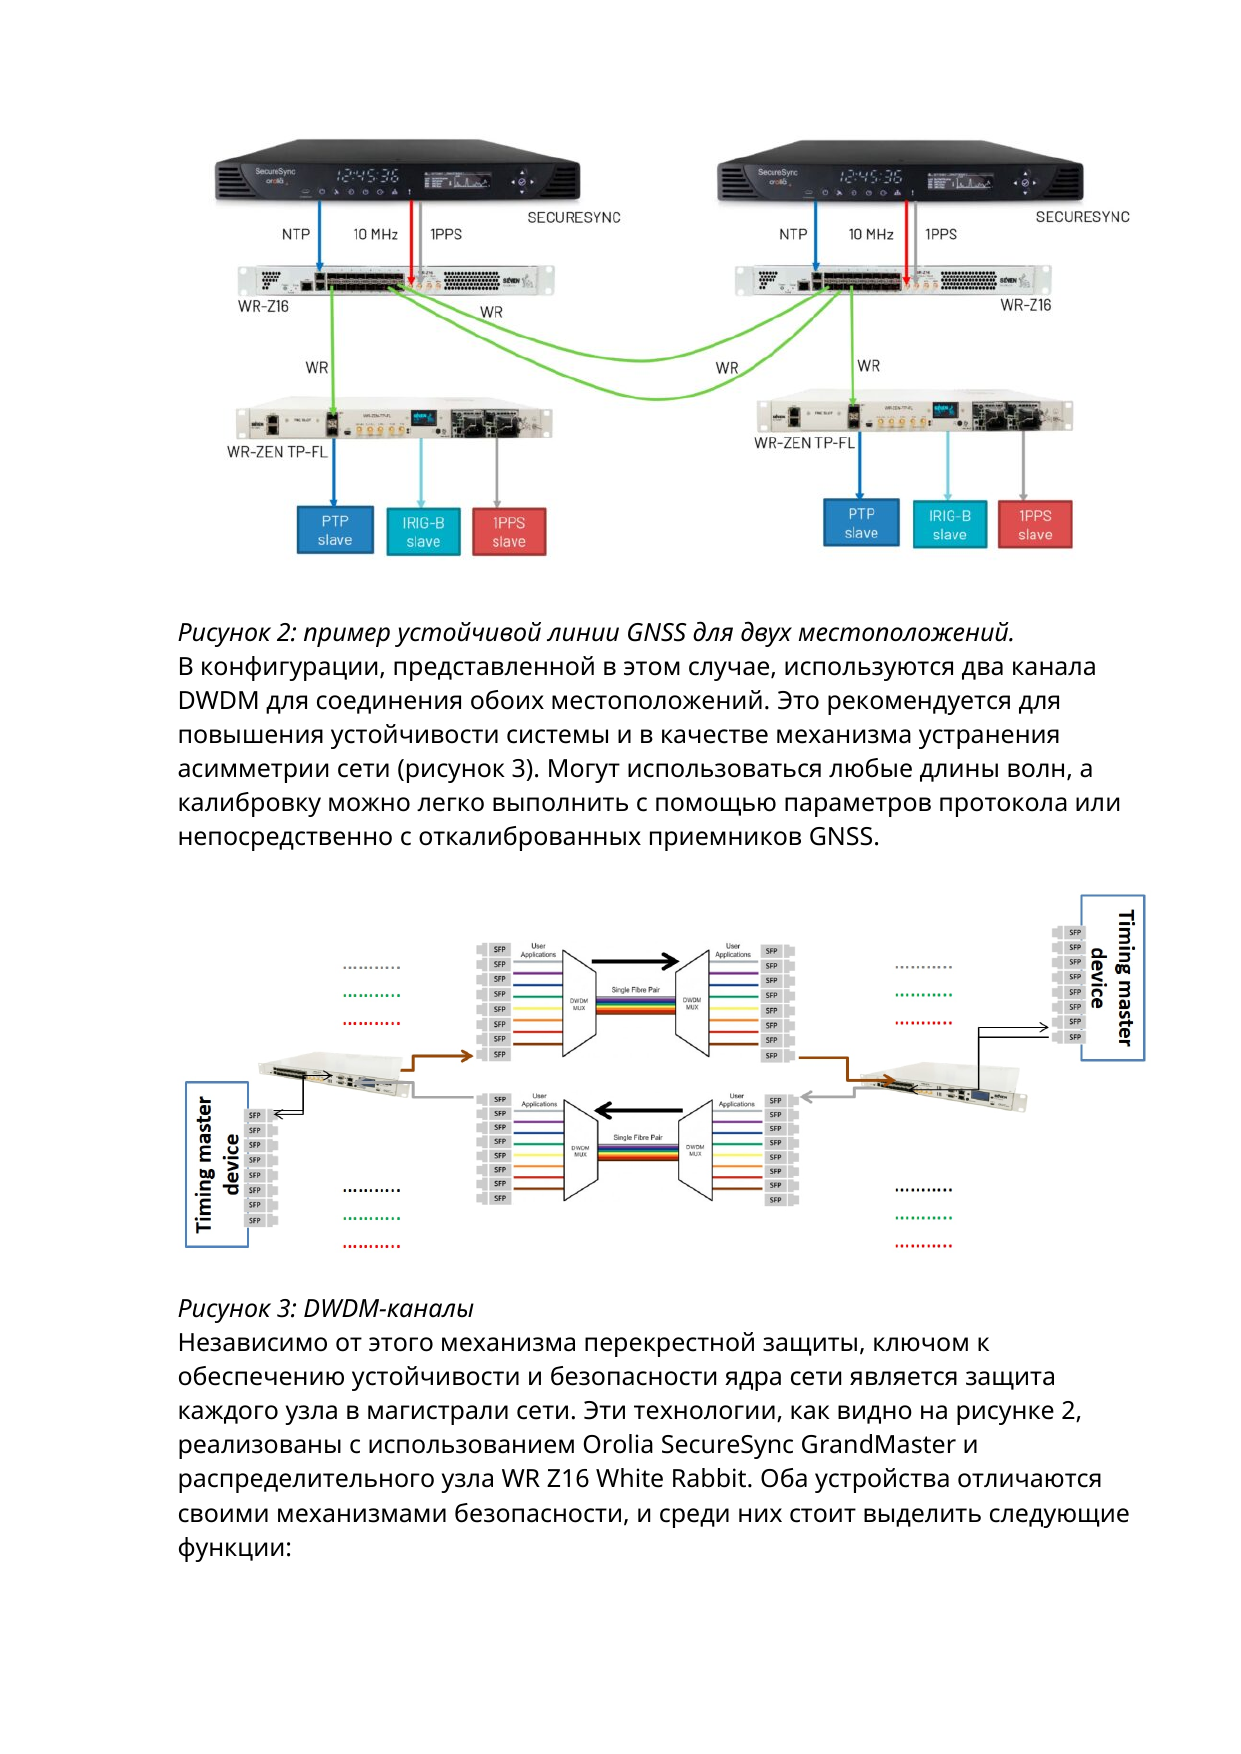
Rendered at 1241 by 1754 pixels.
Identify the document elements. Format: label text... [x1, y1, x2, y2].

picture [177, 890, 1152, 1254]
text Независимо от этого механизма перекрестной защиты, ключом к обеспечению устойчивости и безопасности ядра сети является защита каждого узла в магистрали сети. Эти технологии, как видно на рисунке 2, реализованы с использованием Orolia SecureSync GrandMaster и распределительного узла WR Z16 White Rabbit. Оба устройства отличаются своими механизмами безопасности, и среди них стоит выделить следующие функции: [177, 1325, 1152, 1563]
text В конфигурации, представленной в этом случае, используются два канала DWDM для соединения обоих местоположений. Это рекомендуется для повышения устойчивости системы и в качестве механизма устранения асимметрии сети (рисунок 3). Могут использоваться любые длины волн, а калибровку можно легко выполнить с помощью параметров протокола или непосредственно с откалиброванных приемников GNSS. [177, 648, 1152, 853]
text Рисунок 3: DWDM-каналы [177, 1291, 1152, 1325]
text Рисунок 2: пример устойчивой линии GNSS для двух местоположений. [177, 614, 1152, 648]
picture [177, 118, 1152, 577]
